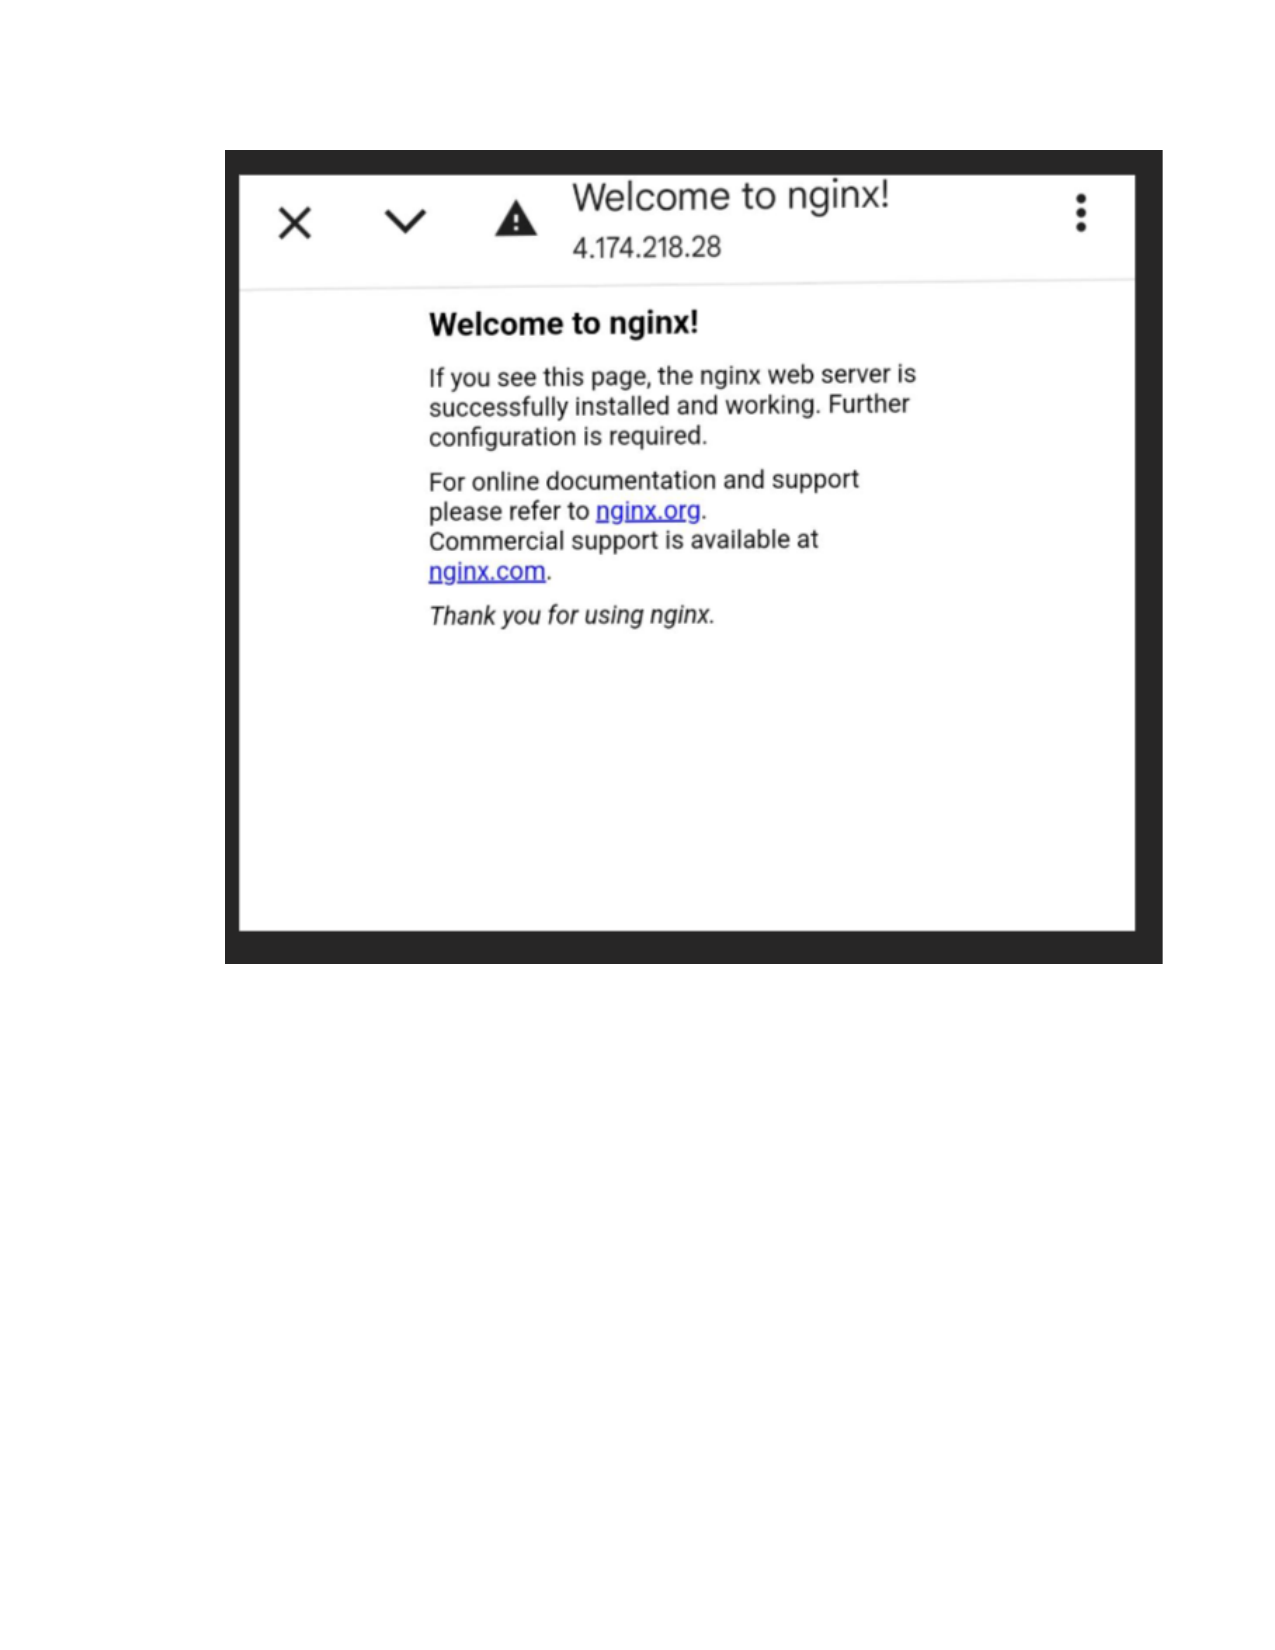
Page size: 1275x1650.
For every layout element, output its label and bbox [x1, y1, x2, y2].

picture [225, 150, 1163, 964]
